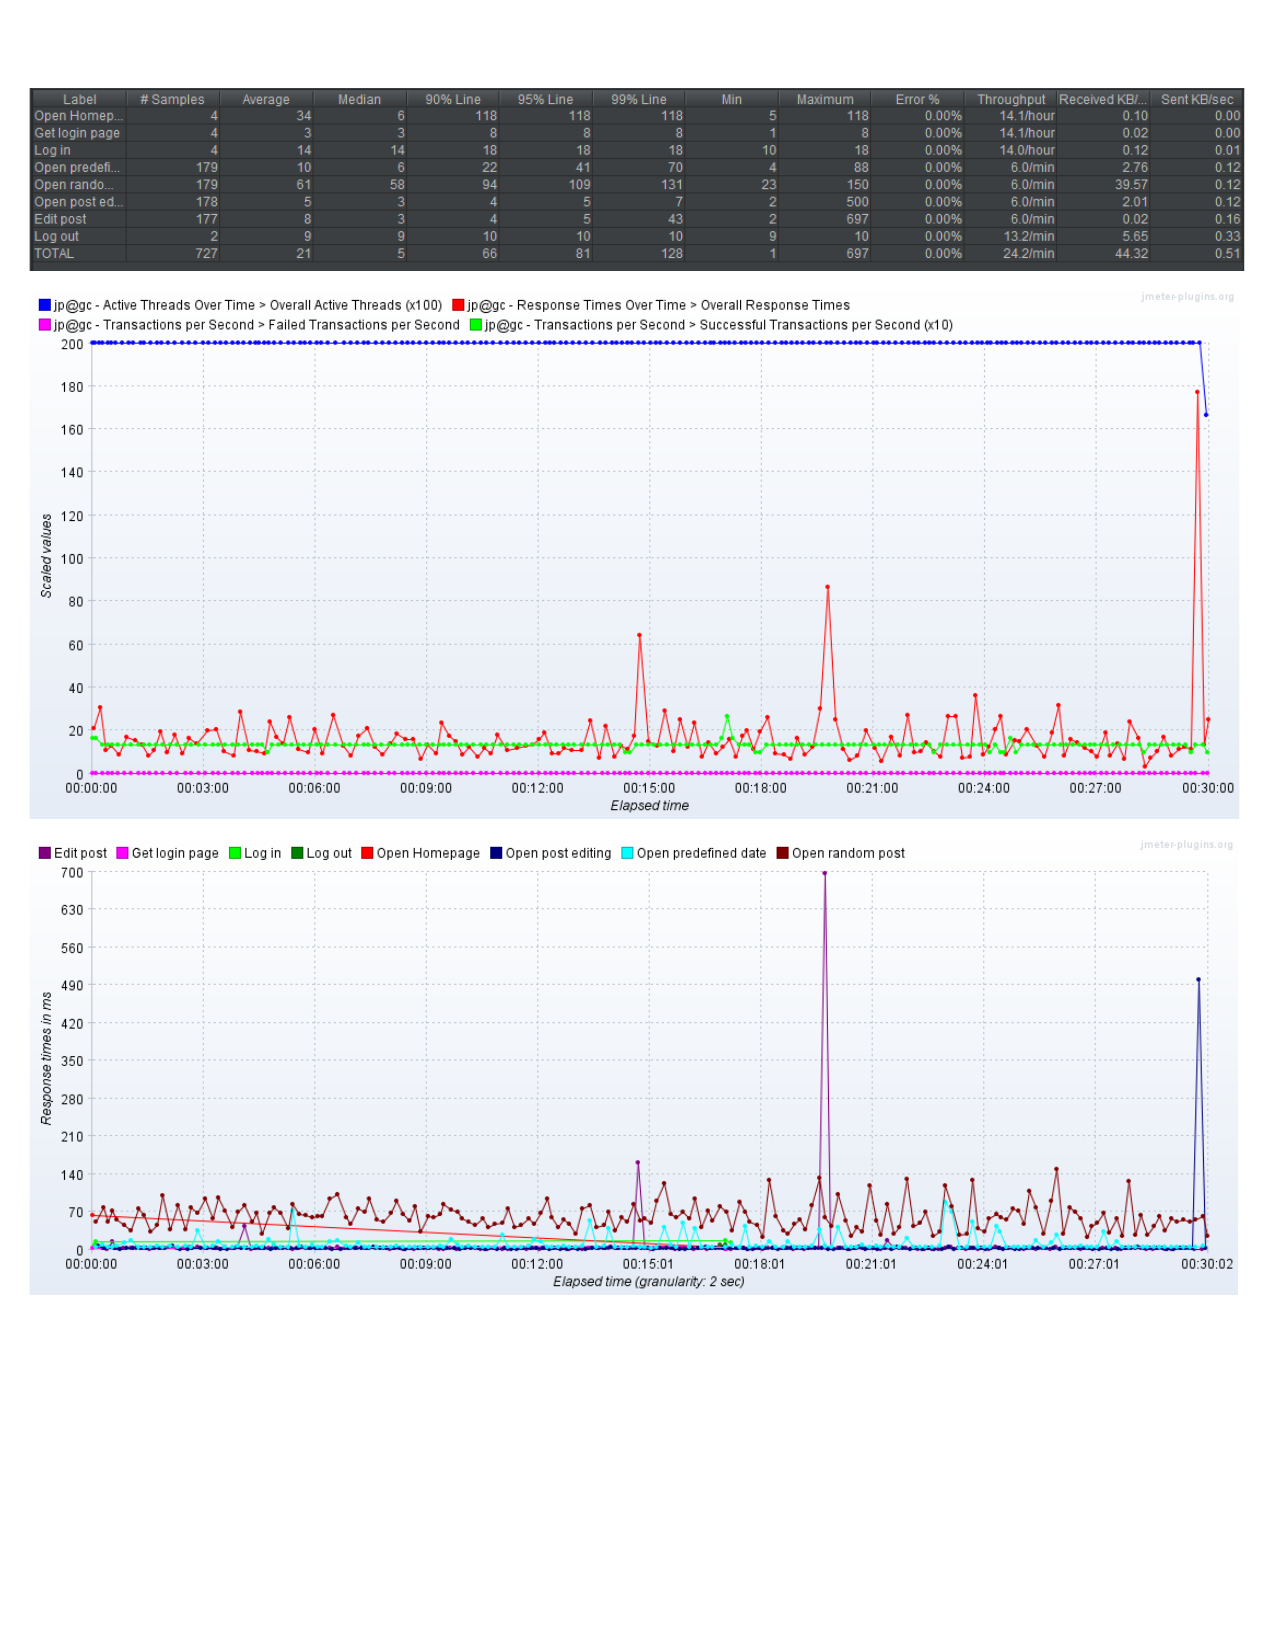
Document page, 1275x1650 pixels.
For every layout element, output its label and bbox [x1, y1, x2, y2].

picture [29, 88, 1245, 271]
picture [29, 290, 1240, 819]
picture [29, 837, 1239, 1295]
